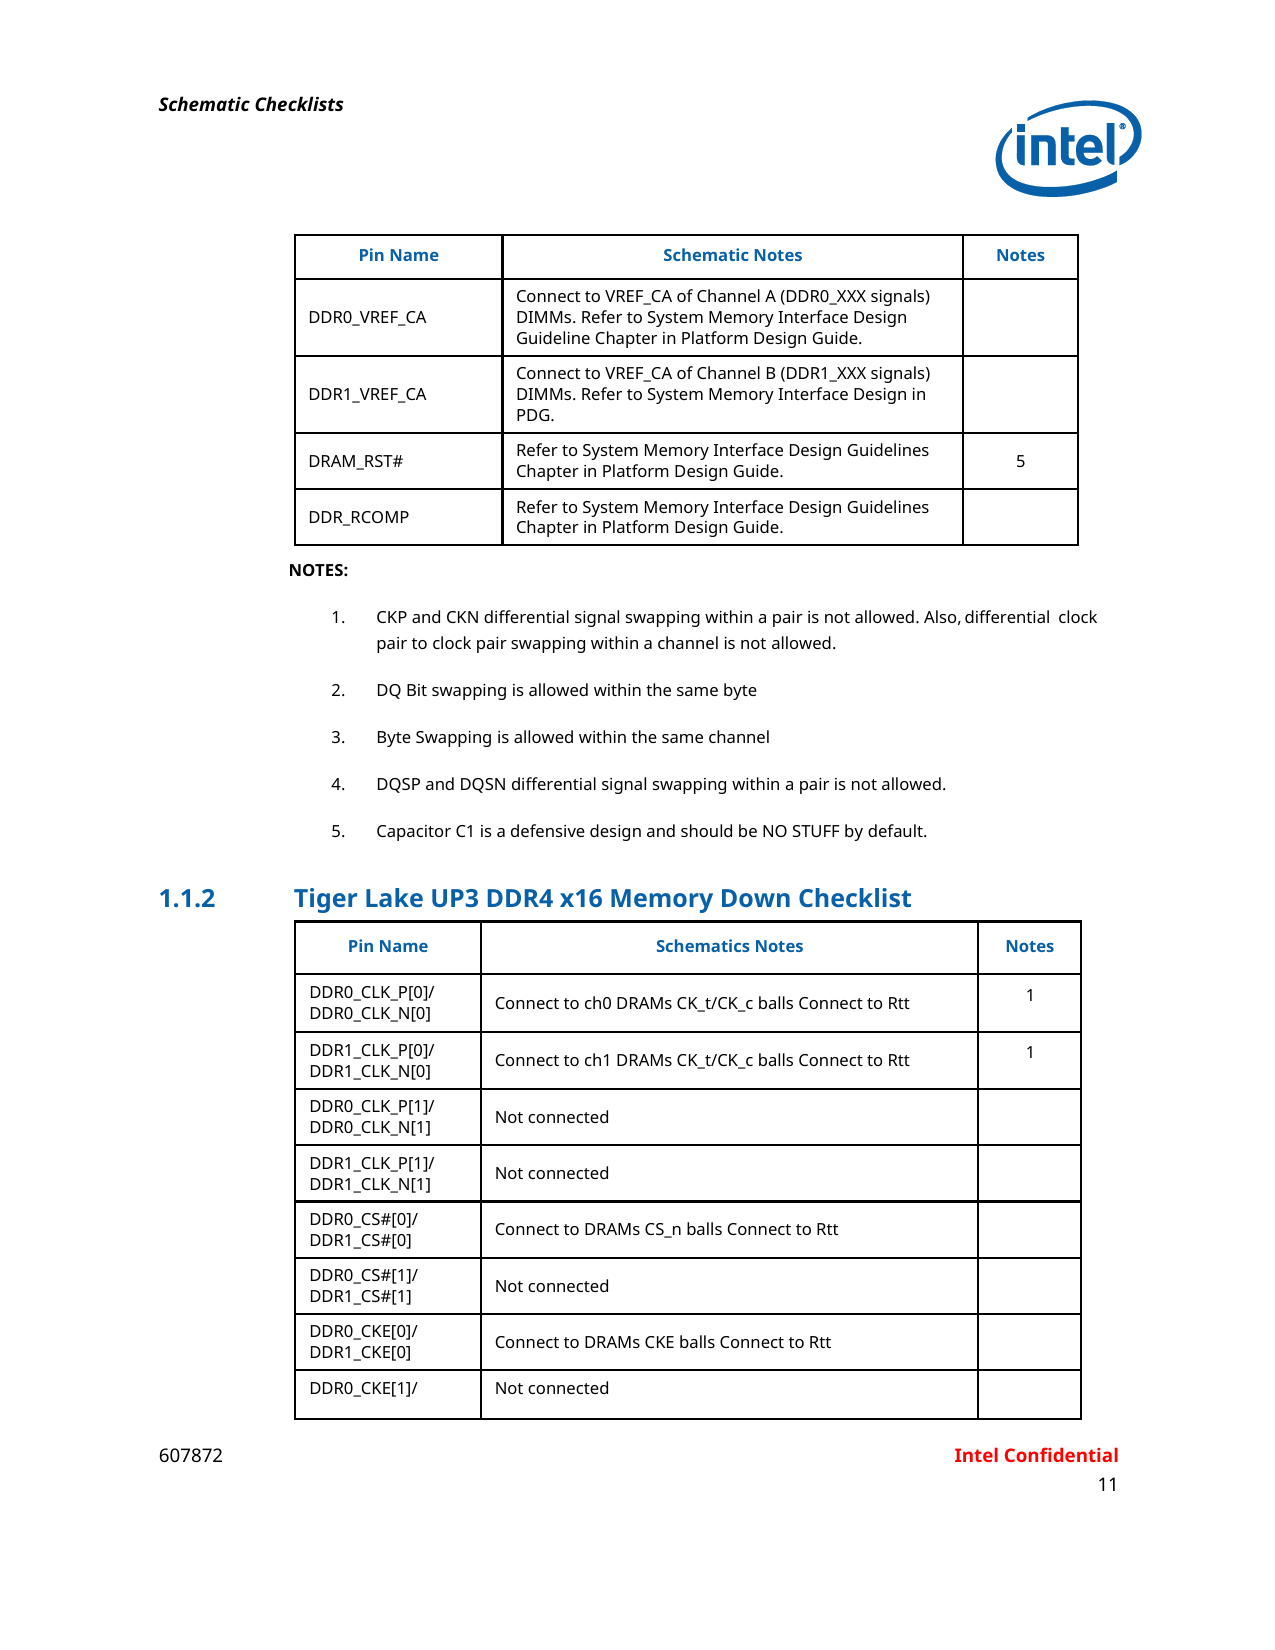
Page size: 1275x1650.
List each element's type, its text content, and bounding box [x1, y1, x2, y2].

table_cell DDR0_CS#[0]/ DDR1_CS#[0] [296, 1203, 480, 1257]
table_cell DDR1_CLK_P[1]/ DDR1_CLK_N[1] [296, 1146, 480, 1200]
list DQ Bit swapping is allowed within the same byte [331, 679, 1117, 701]
table_cell Connect to DRAMs CS_n balls Connect to Rtt [482, 1203, 977, 1257]
table_cell Refer to System Memory Interface Design Guidelines Chapter in Platform Design Guide. [504, 490, 962, 544]
table_cell [979, 1259, 1080, 1313]
table_cell DDR1_VREF_CA [296, 357, 501, 432]
table_header Notes [979, 923, 1080, 973]
table_cell DDR0_VREF_CA [296, 280, 501, 355]
table_cell Connect to VREF_CA of Channel A (DDR0_XXX signals) DIMMs. Refer to System Memory Interface Design Guideline Chapter in Platform Design Guide. [504, 280, 962, 355]
table_cell [979, 1203, 1080, 1257]
table_cell Not connected [482, 1259, 977, 1313]
table_cell [964, 490, 1077, 544]
table_header Pin Name [296, 236, 501, 278]
list CKP and CKN differential signal swapping within a pair is not allowed. Also, differential clock pair to clock pair swapping within a channel is not allowed. [331, 606, 1117, 654]
table_cell DDR0_CS#[1]/ DDR1_CS#[1] [296, 1259, 480, 1313]
table_cell Refer to System Memory Interface Design Guidelines Chapter in Platform Design Guide. [504, 434, 962, 488]
table_cell [979, 1371, 1080, 1418]
table_cell Not connected [482, 1090, 977, 1144]
table_cell Connect to DRAMs CKE balls Connect to Rtt [482, 1315, 977, 1369]
table_cell DDR0_CLK_P[0]/ DDR0_CLK_N[0] [296, 975, 480, 1031]
table_cell 1 [979, 975, 1080, 1031]
table_cell [979, 1146, 1080, 1200]
list Byte Swapping is allowed within the same channel [331, 726, 1117, 748]
table_cell DDR0_CLK_P[1]/ DDR0_CLK_N[1] [296, 1090, 480, 1144]
table_cell Connect to ch1 DRAMs CK_t/CK_c balls Connect to Rtt [482, 1033, 977, 1088]
list Capacitor C1 is a defensive design and should be NO STUFF by default. [331, 819, 1117, 842]
table_cell DDR1_CLK_P[0]/ DDR1_CLK_N[0] [296, 1033, 480, 1088]
table_cell 1 [979, 1033, 1080, 1088]
table_cell Not connected [482, 1371, 977, 1418]
table_cell DDR0_CKE[1]/ DDR1_CKE[1] [296, 1371, 480, 1418]
subtitle Tiger Lake UP3 DDR4 x16 Memory Down Checklist [158, 883, 1117, 914]
list DQSP and DQSN differential signal swapping within a pair is not allowed. [331, 772, 1117, 795]
table_cell DRAM_RST# [296, 434, 501, 488]
table_cell 5 [964, 434, 1077, 488]
table_header Schematic Notes [504, 236, 962, 278]
table_cell DDR0_CKE[0]/ DDR1_CKE[0] [296, 1315, 480, 1369]
table_cell Not connected [482, 1146, 977, 1200]
table_cell DDR_RCOMP [296, 490, 501, 544]
table_header Pin Name [296, 923, 480, 973]
table_cell [979, 1315, 1080, 1369]
table_header Notes [964, 236, 1077, 278]
table_cell Connect to VREF_CA of Channel B (DDR1_XXX signals) DIMMs. Refer to System Memory Interface Design in PDG. [504, 357, 962, 432]
table_cell Connect to ch0 DRAMs CK_t/CK_c balls Connect to Rtt [482, 975, 977, 1031]
table_cell [979, 1090, 1080, 1144]
table_cell [964, 280, 1077, 355]
table_header Schematics Notes [482, 923, 977, 973]
table_cell [964, 357, 1077, 432]
